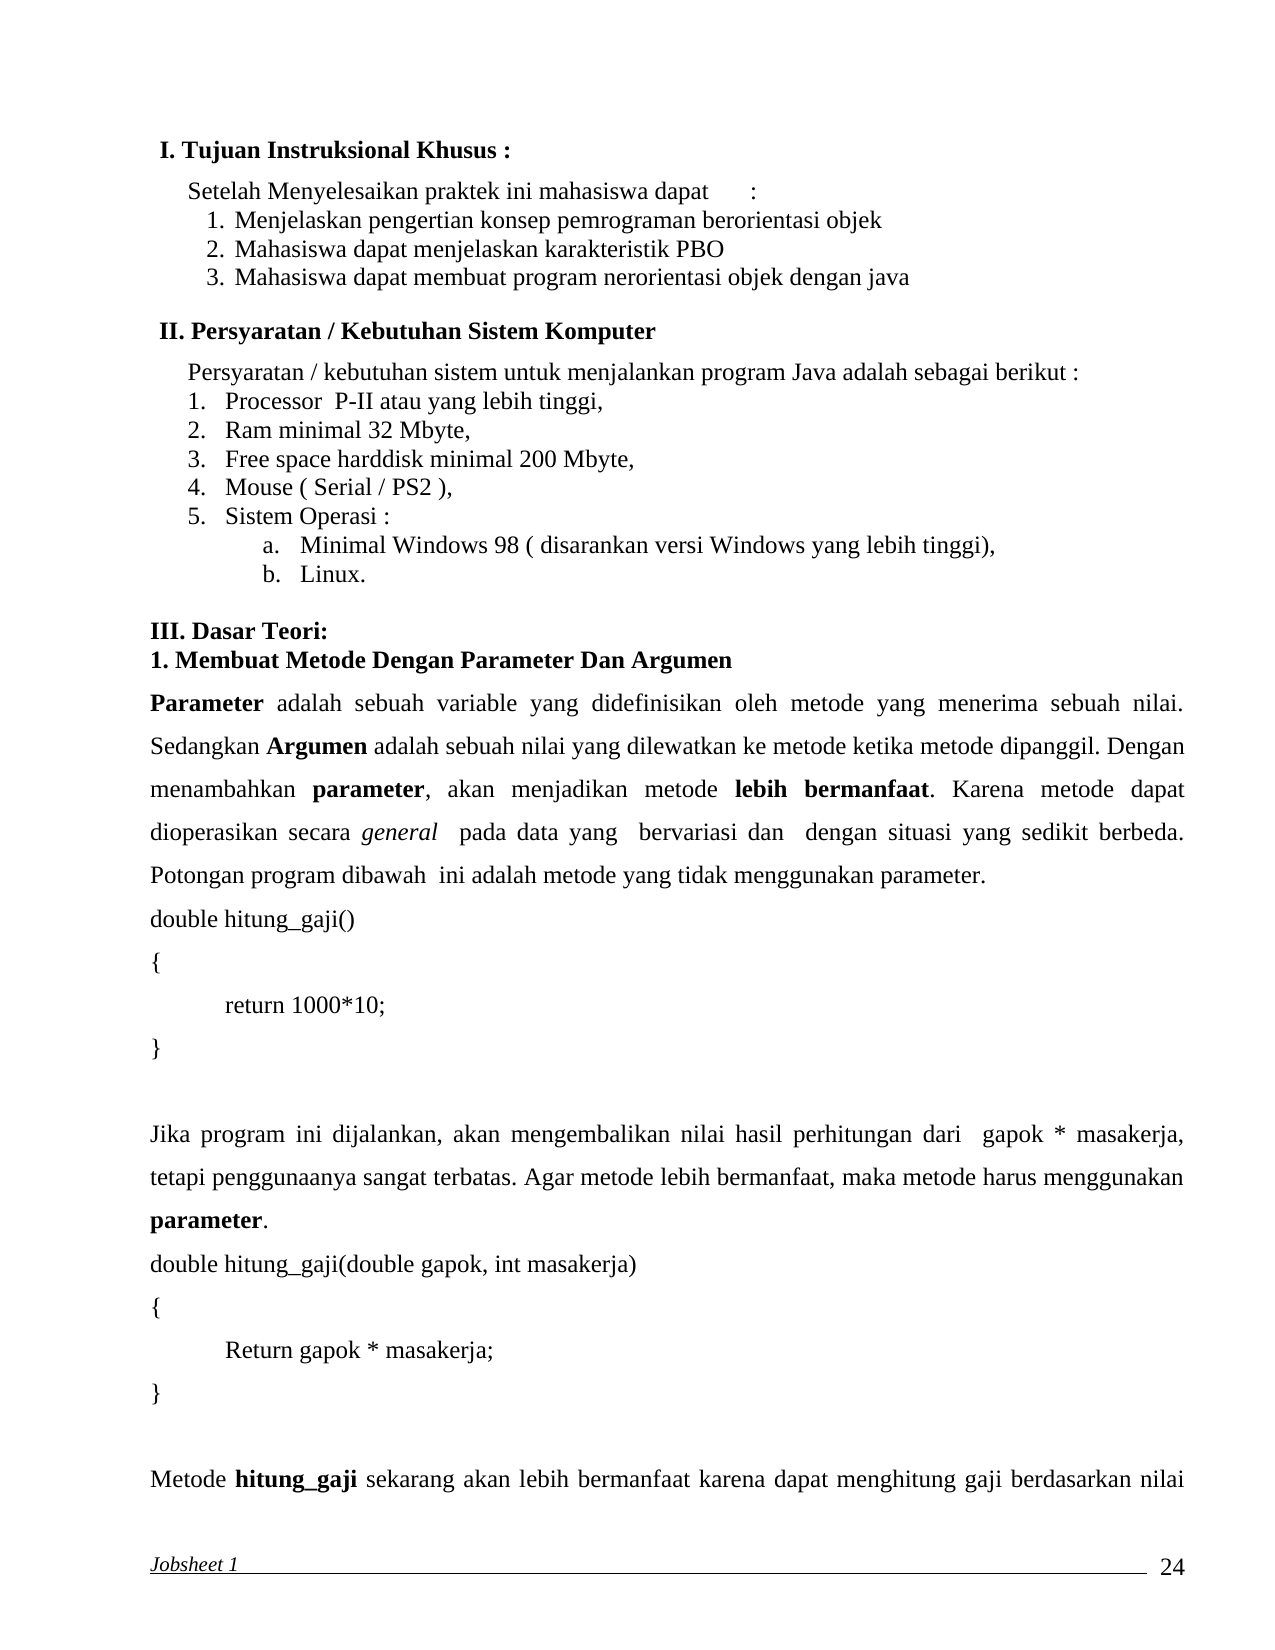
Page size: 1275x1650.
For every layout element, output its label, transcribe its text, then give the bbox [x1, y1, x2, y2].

text Parameter adalah sebuah variable yang didefinisikan oleh metode yang menerima sebuah nilai. Sedangkan Argumen adalah sebuah nilai yang dilewatkan ke metode ketika metode dipanggil. Dengan menambahkan parameter, akan menjadikan metode lebih bermanfaat. Karena metode dapat dioperasikan secara general pada data yang bervariasi dan dengan situasi yang sedikit berbeda. Potongan program dibawah ini adalah metode yang tidak menggunakan parameter. [150, 688, 1185, 889]
subtitle Linux. [262, 559, 1185, 587]
table_header double hitung_gaji(double gapok, int masakerja) { Return gapok * masakerja; } [139, 1249, 1073, 1421]
subtitle Mouse ( Serial / PS2 ), [187, 472, 1185, 501]
list Mahasiswa dapat membuat program nerorientasi objek dengan java [206, 262, 1185, 291]
subtitle Ram minimal 32 Mbyte, [187, 415, 1185, 444]
subtitle II. Persyaratan / Kebutuhan Sistem Komputer [159, 316, 1185, 345]
table_header double hitung_gaji() { return 1000*10; } [139, 904, 1073, 1119]
text I. Tujuan Instruksional Khusus : [159, 135, 1185, 164]
text 1. Membuat Metode Dengan Parameter Dan Argumen [150, 645, 1185, 674]
subtitle Processor P-II atau yang lebih tinggi, [187, 386, 1185, 415]
text Jika program ini dijalankan, akan mengembalikan nilai hasil perhitungan dari gapok * masakerja, tetapi penggunaanya sangat terbatas. Agar metode lebih bermanfaat, maka metode harus menggunakan parameter. [150, 1119, 1185, 1234]
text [150, 1464, 1185, 1493]
subtitle Persyaratan / kebutuhan sistem untuk menjalankan program Java adalah sebagai berikut : [187, 357, 1185, 386]
subtitle Sistem Operasi : [187, 501, 1185, 530]
text III. Dasar Teori: [150, 616, 1185, 645]
subtitle Free space harddisk minimal 200 Mbyte, [187, 444, 1185, 472]
text Setelah Menyelesaikan praktek ini mahasiswa dapat : [187, 176, 1185, 205]
list Mahasiswa dapat menjelaskan karakteristik PBO [206, 234, 1185, 262]
list Menjelaskan pengertian konsep pemrograman berorientasi objek [206, 205, 1185, 234]
subtitle Minimal Windows 98 ( disarankan versi Windows yang lebih tinggi), [262, 530, 1185, 559]
